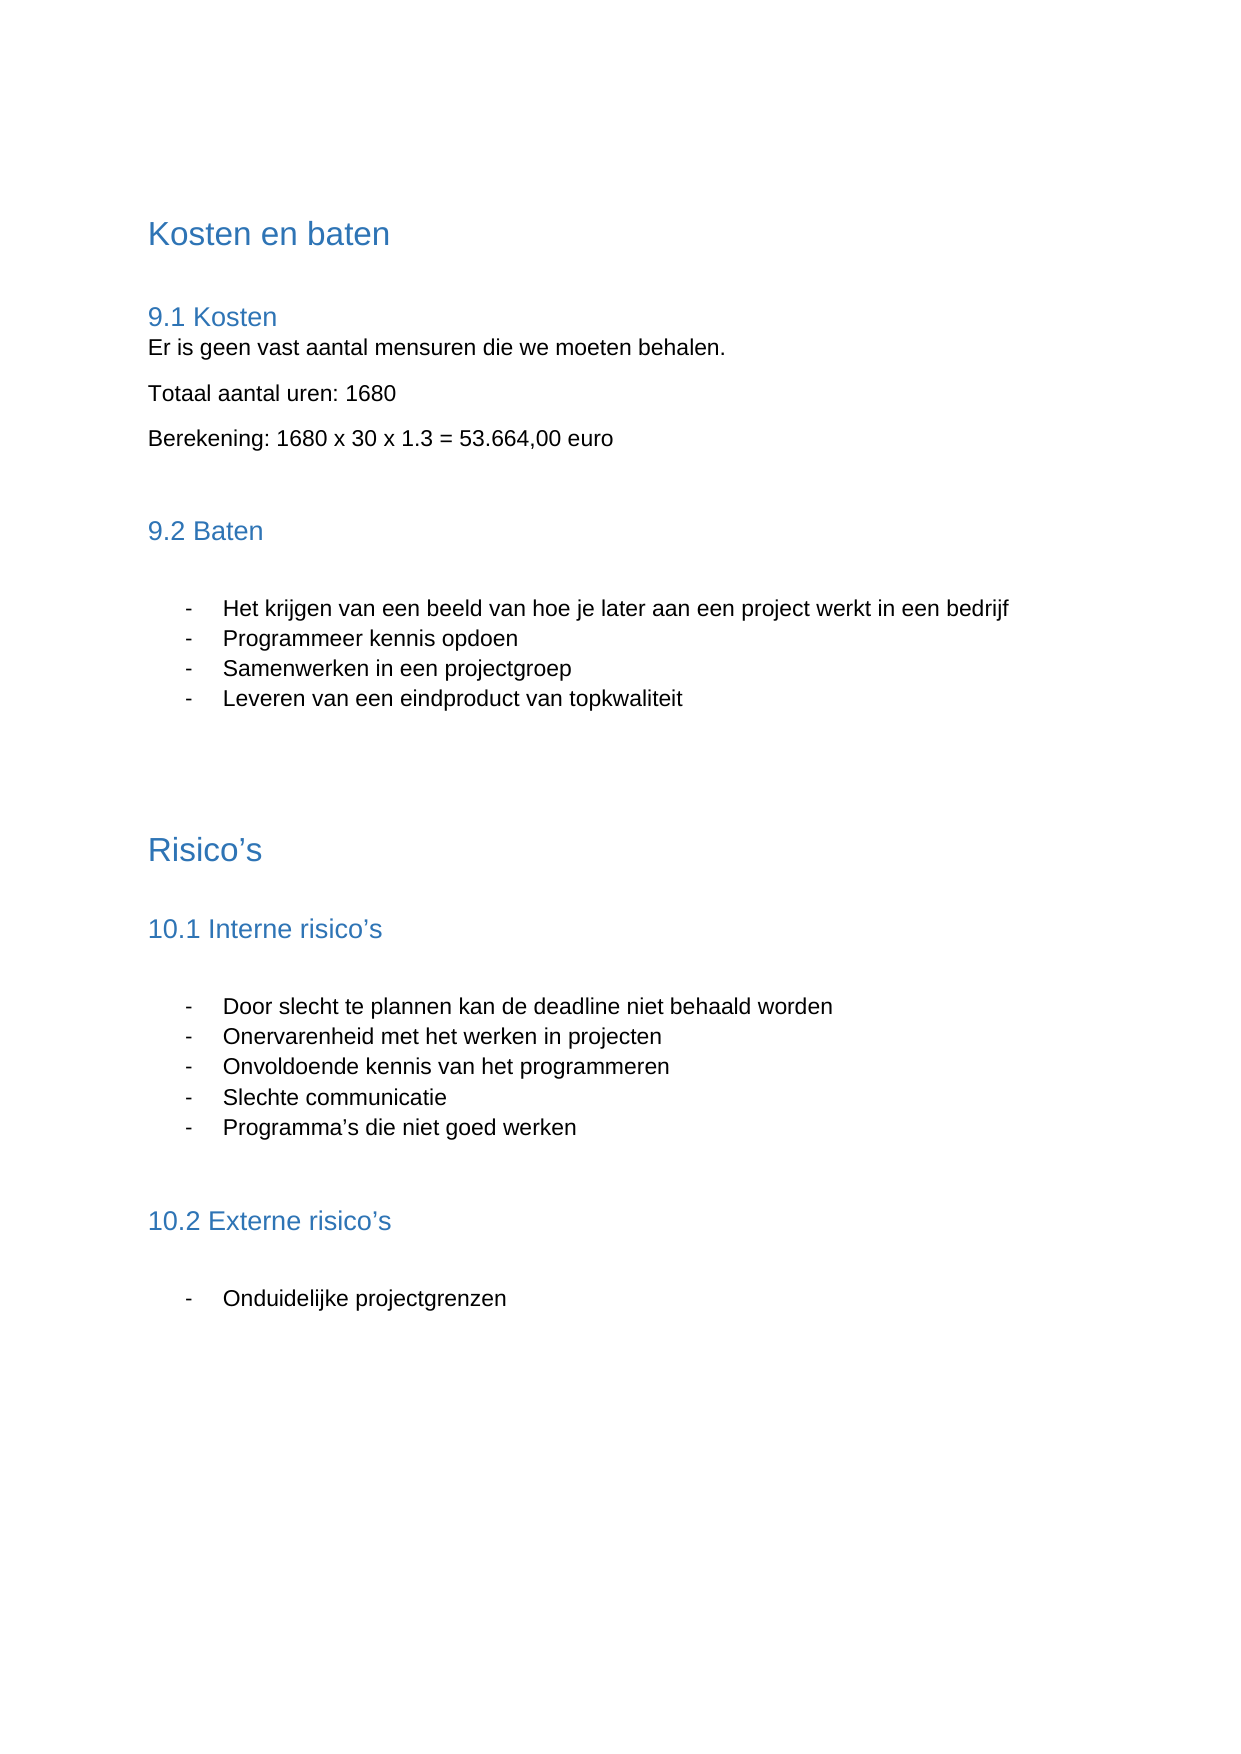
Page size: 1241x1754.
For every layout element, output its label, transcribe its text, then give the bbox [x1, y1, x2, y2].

list Door slecht te plannen kan de deadline niet behaald worden [185, 992, 1093, 1020]
subtitle Risico’s [148, 830, 1093, 868]
list Samenwerken in een projectgroep [185, 654, 1093, 682]
list Slechte communicatie [185, 1083, 1093, 1111]
subtitle Kosten en baten [148, 214, 1093, 252]
list Onervarenheid met het werken in projecten [185, 1022, 1093, 1050]
list Onduidelijke projectgrenzen [185, 1284, 1093, 1312]
list Onvoldoende kennis van het programmeren [185, 1052, 1093, 1081]
text Totaal aantal uren: 1680 [148, 379, 1093, 406]
subtitle 10.1 Interne risico’s [148, 913, 1093, 944]
text Berekening: 1680 x 30 x 1.3 = 53.664,00 euro [148, 424, 1093, 451]
list Het krijgen van een beeld van hoe je later aan een project werkt in een bedrijf [185, 594, 1093, 622]
list Leveren van een eindproduct van topkwaliteit [185, 684, 1093, 712]
subtitle 10.2 Externe risico’s [148, 1205, 1093, 1236]
subtitle 9.1 Kosten [148, 301, 1093, 332]
text Er is geen vast aantal mensuren die we moeten behalen. [148, 334, 1093, 361]
list Programmeer kennis opdoen [185, 624, 1093, 652]
list Programma’s die niet goed werken [185, 1113, 1093, 1141]
subtitle 9.2 Baten [148, 515, 1093, 546]
